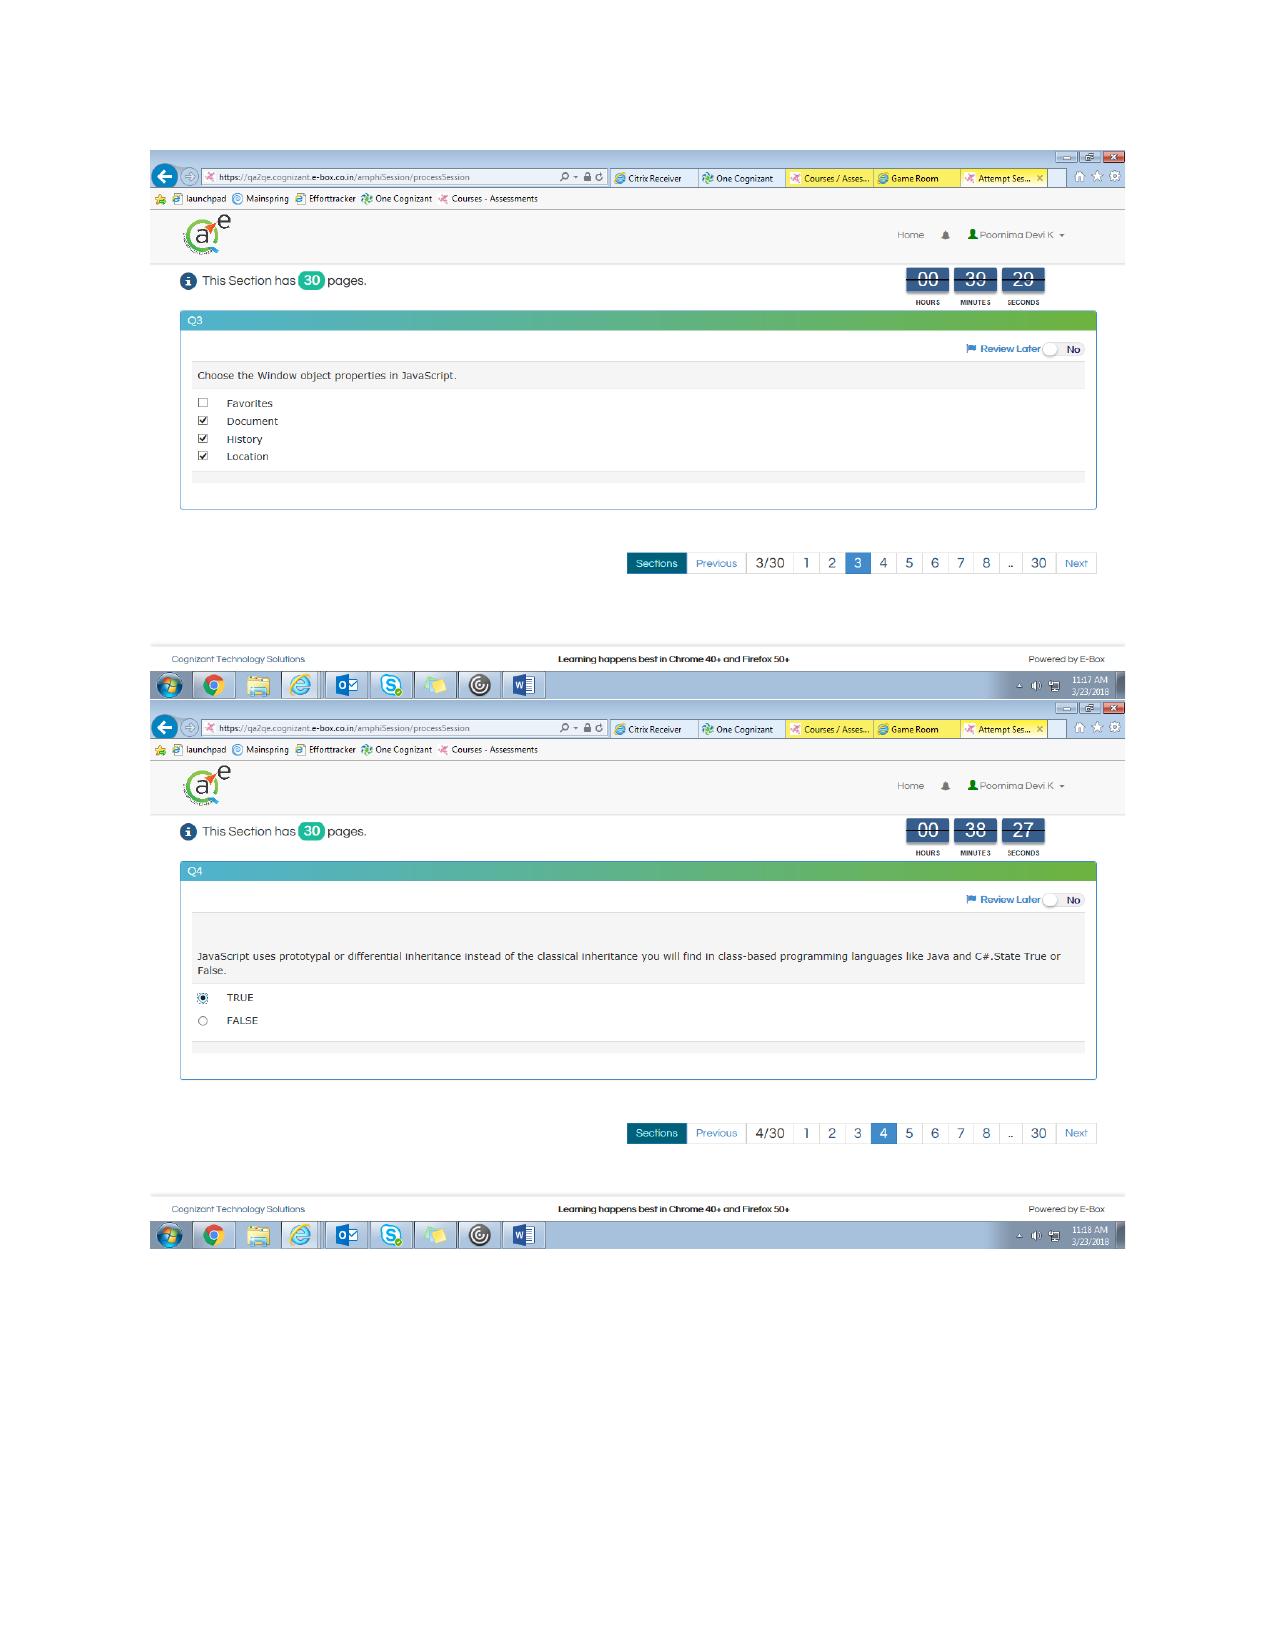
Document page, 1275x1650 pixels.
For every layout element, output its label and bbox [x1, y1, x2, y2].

picture [150, 150, 1125, 699]
picture [150, 700, 1125, 1249]
